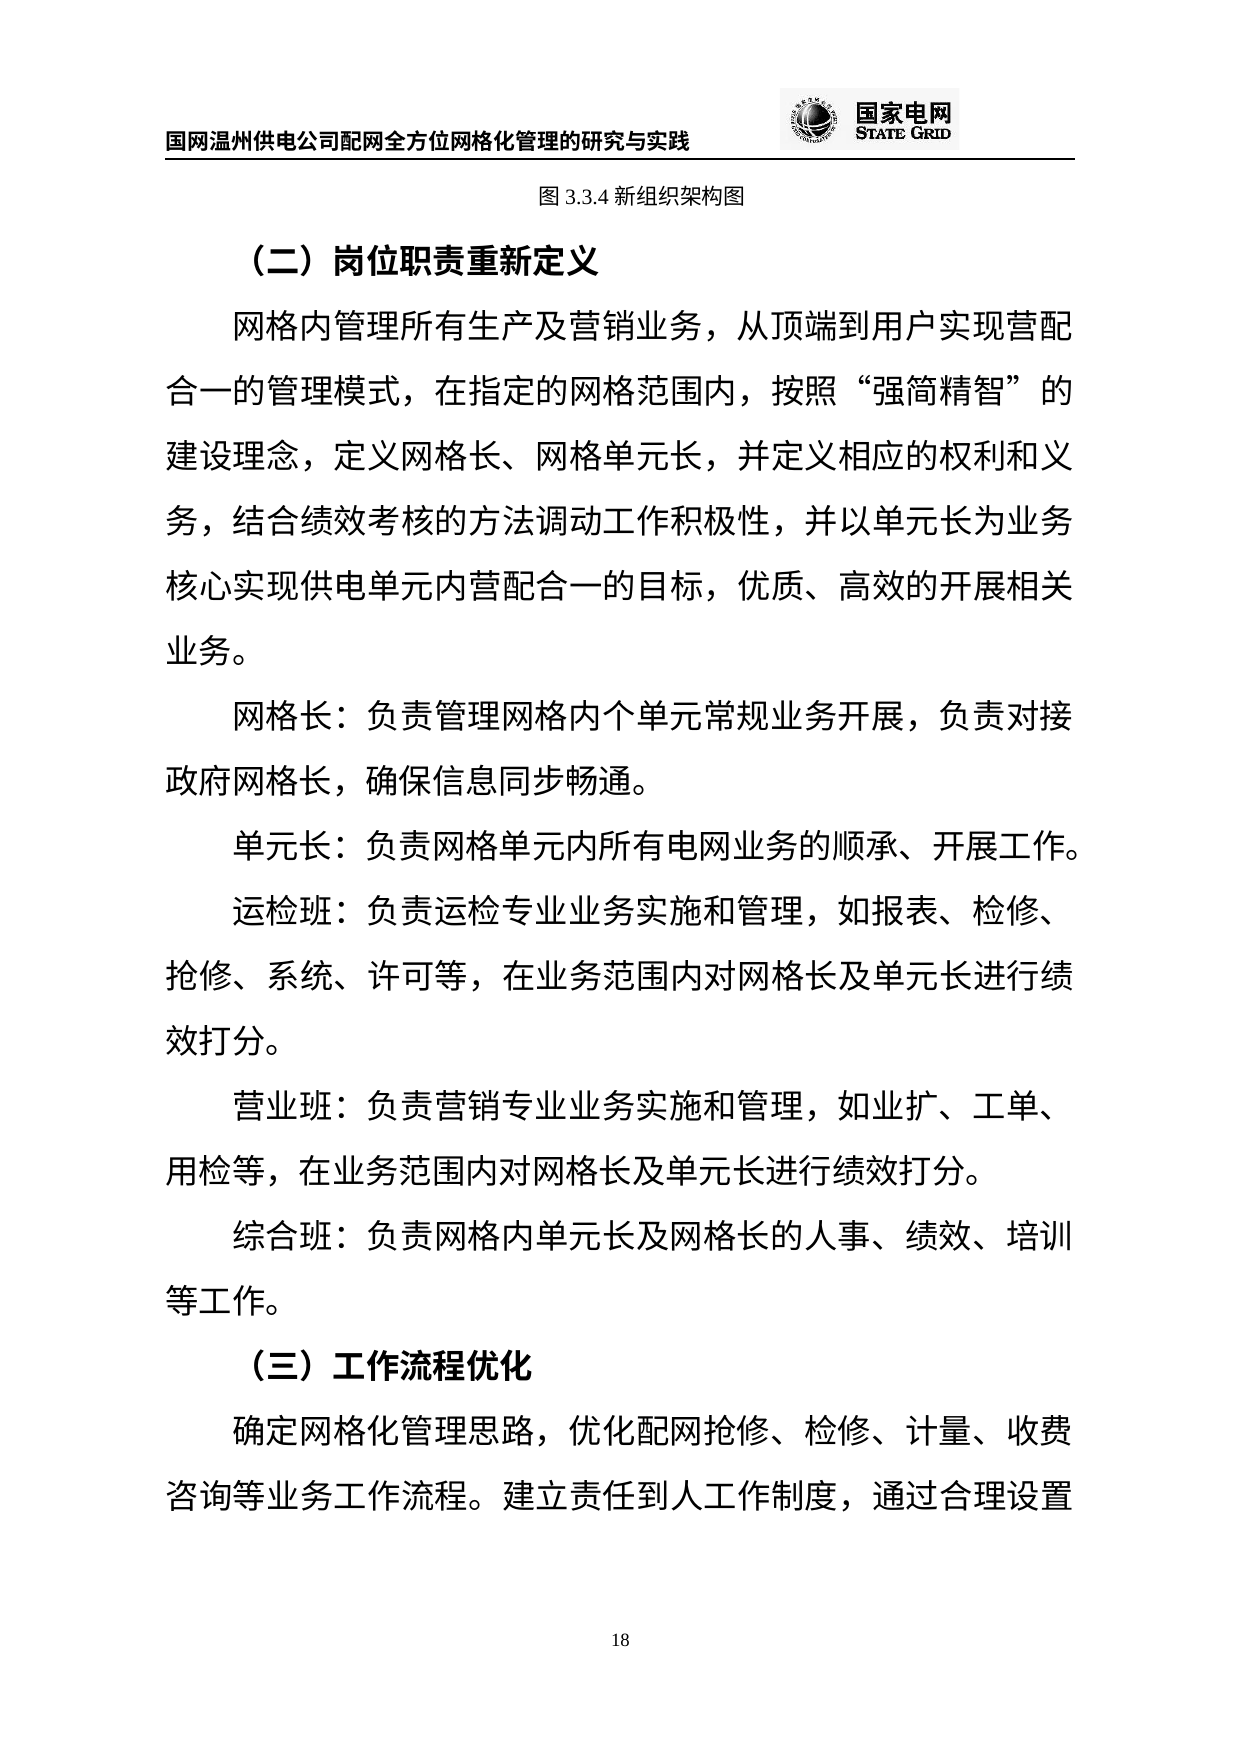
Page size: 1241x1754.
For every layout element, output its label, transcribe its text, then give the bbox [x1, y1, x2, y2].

text 网格内管理所有生产及营销业务，从顶端到用户实现营配合一的管理模式，在指定的网格范围内，按照“强简精智”的建设理念，定义网格长、网格单元长，并定义相应的权利和义务，结合绩效考核的方法调动工作积极性，并以单元长为业务核心实现供电单元内营配合一的目标，优质、高效的开展相关业务。 [165, 292, 1075, 682]
text 图3.3.4 新组织架构图 [165, 178, 1075, 211]
text 网格长：负责管理网格内个单元常规业务开展，负责对接政府网格长，确保信息同步畅通。 [165, 682, 1075, 812]
text 营业班：负责营销专业业务实施和管理，如业扩、工单、用检等，在业务范围内对网格长及单元长进行绩效打分。 [165, 1072, 1075, 1202]
text 确定网格化管理思路，优化配网抢修、检修、计量、收费、咨询等业务工作流程。建立责任到人工作制度，通过合理设置抢修驻点，做到抢修“无缝衔接”，从而提高优质服务水平。 [165, 1397, 1075, 1527]
text 单元长：负责网格单元内所有电网业务的顺承、开展工作。 [165, 812, 1075, 877]
picture [779, 88, 960, 150]
text 综合班：负责网格内单元长及网格长的人事、绩效、培训等工作。 [165, 1202, 1075, 1332]
text 运检班：负责运检专业业务实施和管理，如报表、检修、抢修、系统、许可等，在业务范围内对网格长及单元长进行绩效打分。 [165, 877, 1075, 1072]
text （二）岗位职责重新定义 [165, 227, 1075, 292]
text （三）工作流程优化 [165, 1332, 1075, 1397]
